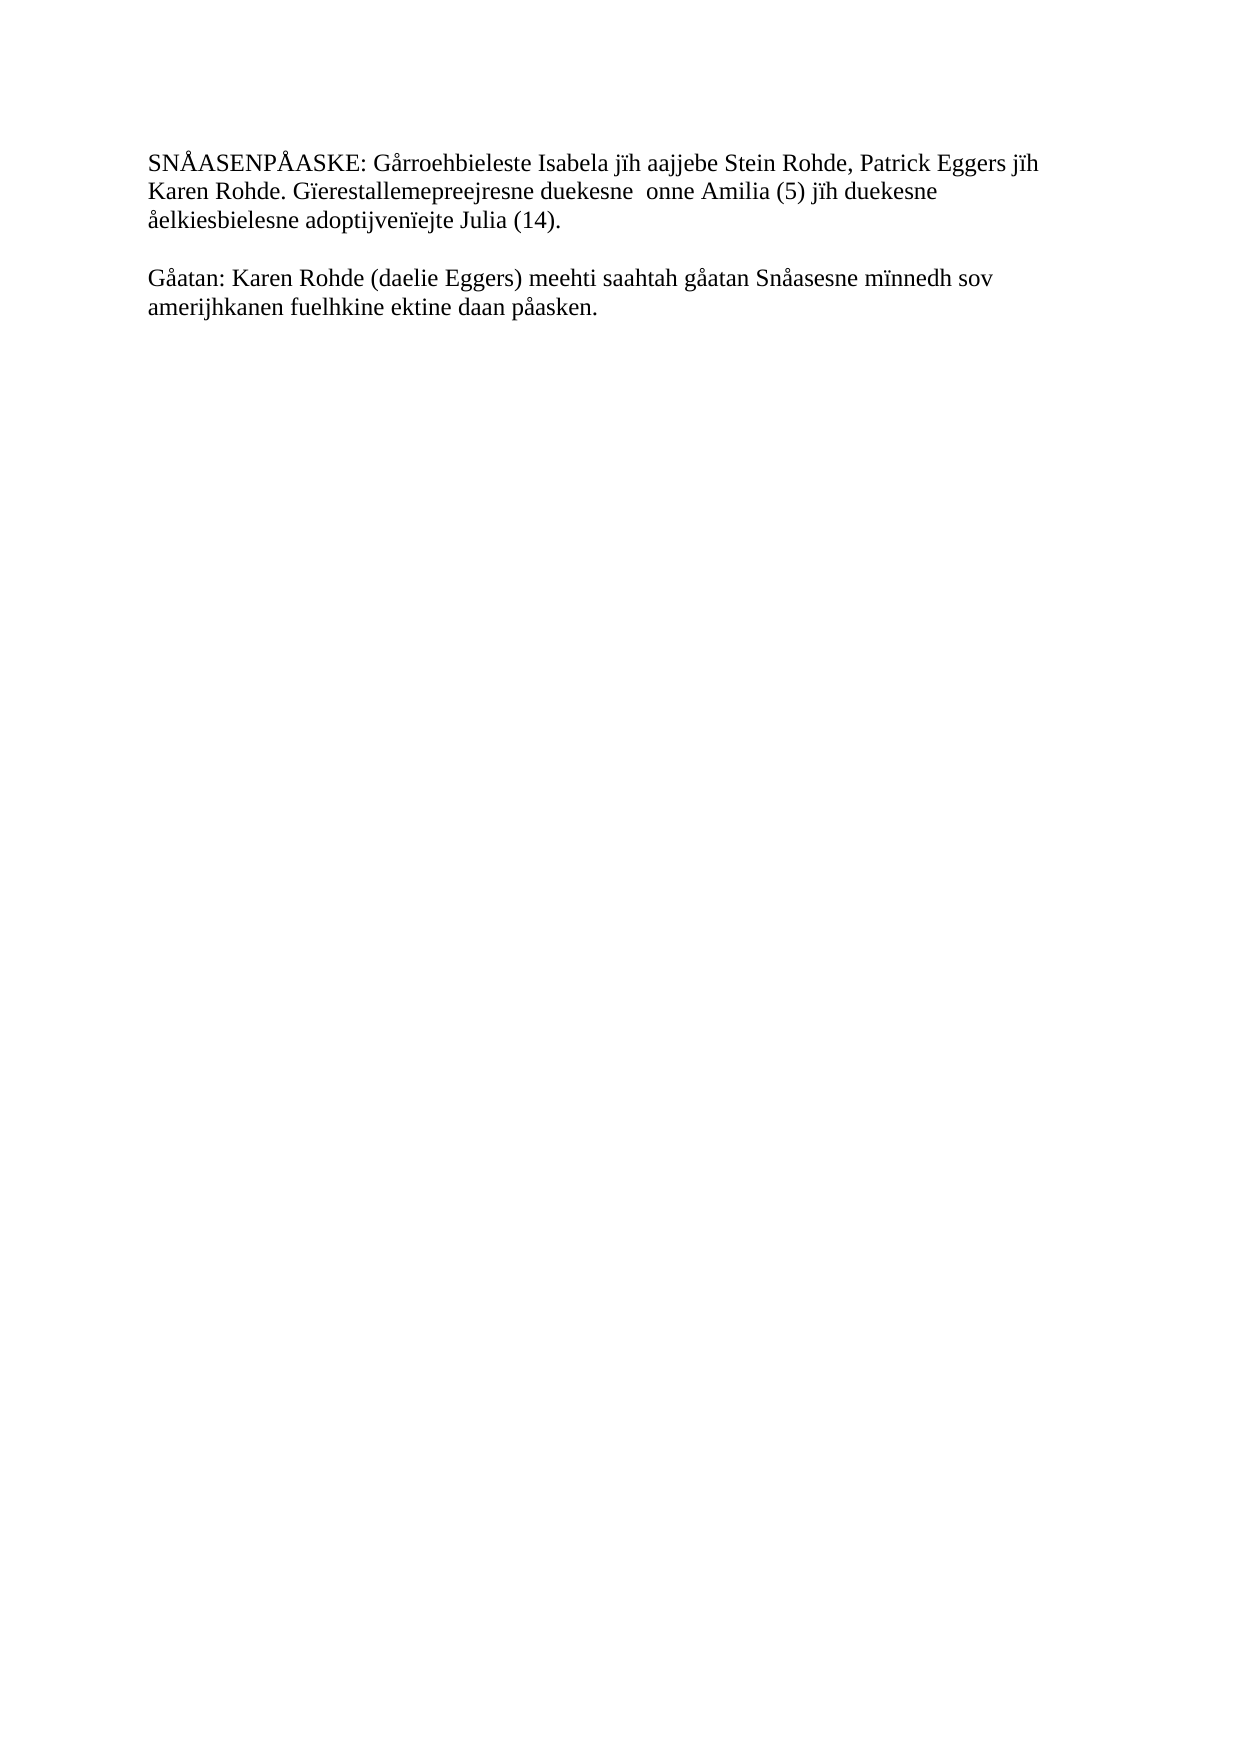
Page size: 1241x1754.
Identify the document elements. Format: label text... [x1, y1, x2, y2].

text Gåatan: Karen Rohde (daelie Eggers) meehti saahtah gåatan Snåasesne mïnnedh sov amerijhkanen fuelhkine ektine daan påasken. [148, 263, 1093, 321]
text SNÅASENPÅASKE: Gårroehbieleste Isabela jïh aajjebe Stein Rohde, Patrick Eggers jïh Karen Rohde. Gïerestallemepreejresne duekesne onne Amilia (5) jïh duekesne åelkiesbielesne adoptijvenïejte Julia (14). [148, 148, 1093, 234]
